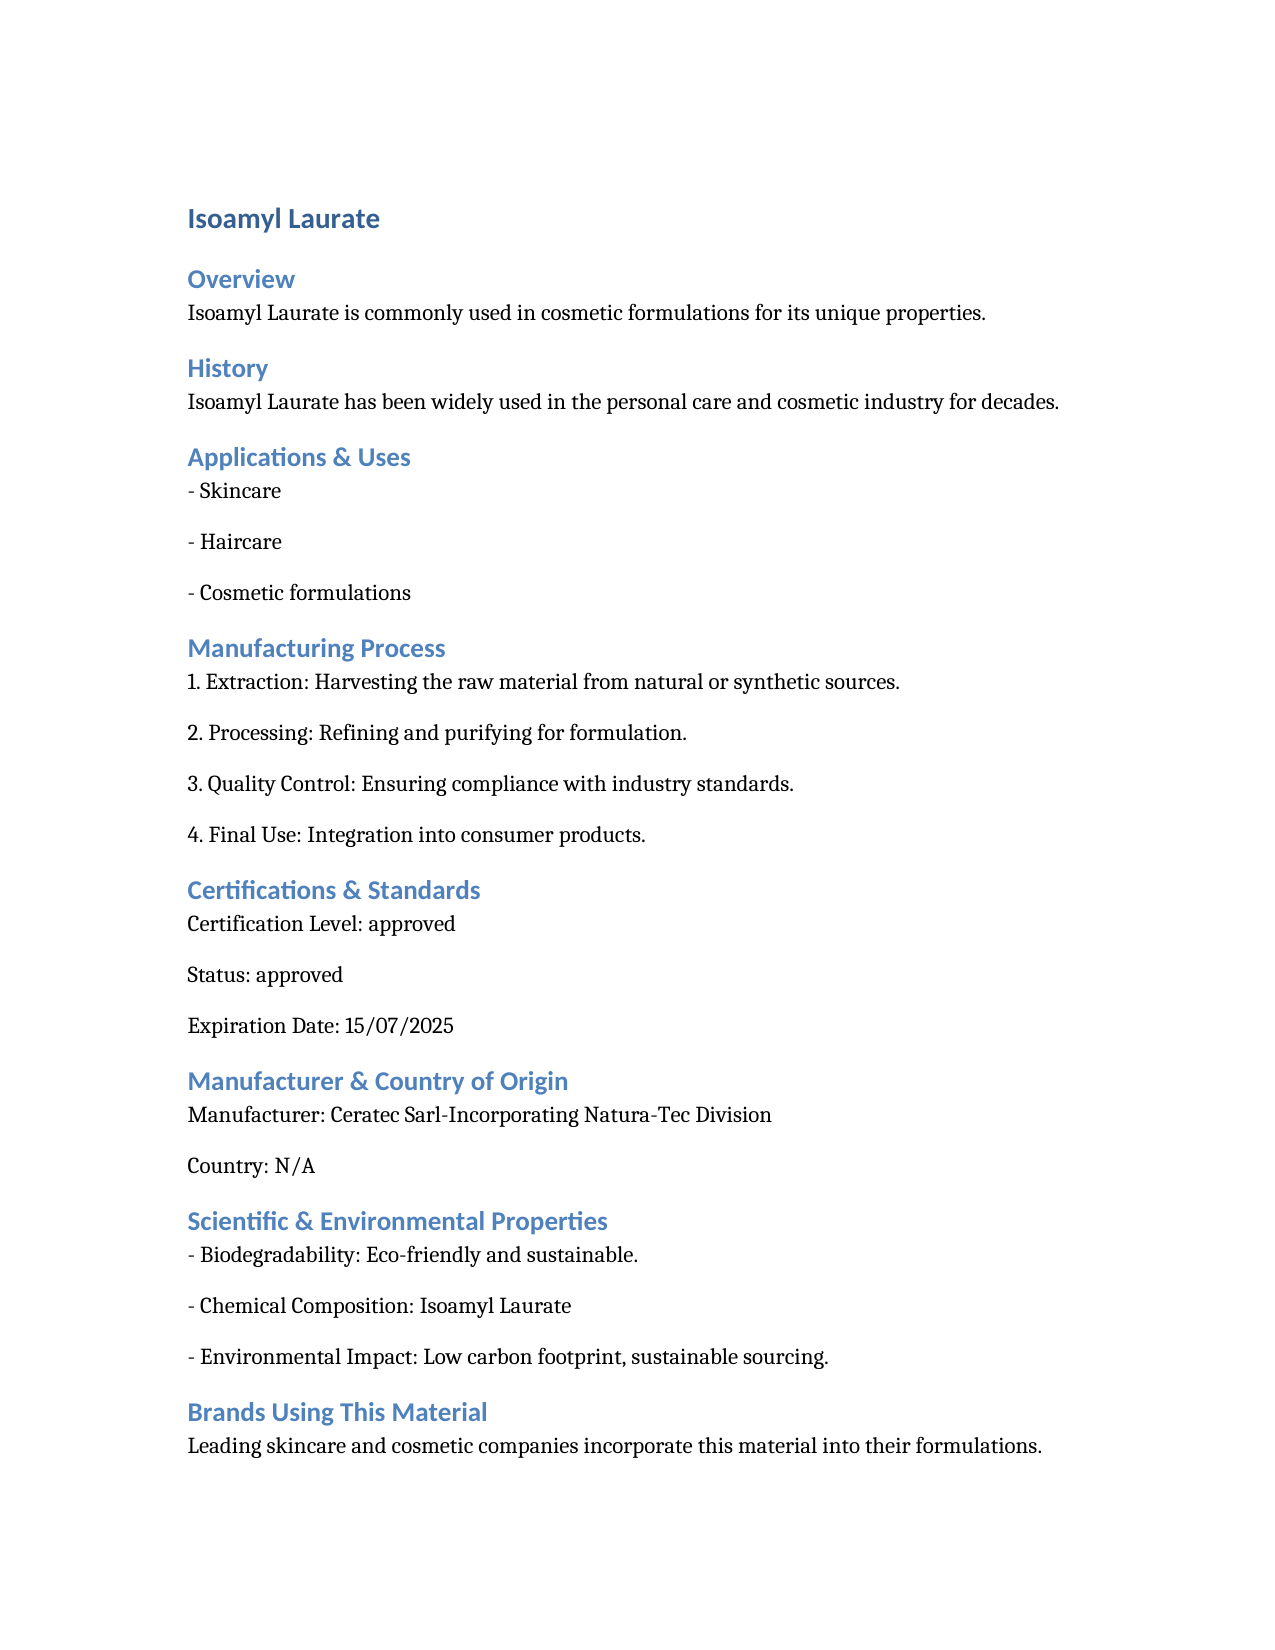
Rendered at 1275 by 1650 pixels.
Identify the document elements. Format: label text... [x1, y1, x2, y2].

subtitle History [187, 351, 1087, 384]
subtitle Manufacturer & Country of Origin [187, 1064, 1087, 1097]
text 2. Processing: Refining and purifying for formulation. [187, 720, 1087, 746]
text Certification Level: approved [187, 911, 1087, 937]
text - Haircare [187, 529, 1087, 555]
subtitle Certifications & Standards [187, 873, 1087, 906]
text 3. Quality Control: Ensuring compliance with industry standards. [187, 771, 1087, 797]
text - Cosmetic formulations [187, 580, 1087, 606]
text 4. Final Use: Integration into consumer products. [187, 822, 1087, 848]
text Isoamyl Laurate has been widely used in the personal care and cosmetic industry for decades. [187, 389, 1087, 415]
text - Environmental Impact: Low carbon footprint, sustainable sourcing. [187, 1344, 1087, 1370]
subtitle Brands Using This Material [187, 1395, 1087, 1428]
text - Biodegradability: Eco-friendly and sustainable. [187, 1242, 1087, 1268]
subtitle Applications & Uses [187, 440, 1087, 473]
text Isoamyl Laurate is commonly used in cosmetic formulations for its unique properties. [187, 300, 1087, 326]
subtitle Overview [187, 262, 1087, 295]
text - Skincare [187, 478, 1087, 504]
text Country: N/A [187, 1153, 1087, 1179]
subtitle Isoamyl Laurate [187, 200, 1087, 236]
text Manufacturer: Ceratec Sarl-Incorporating Natura-Tec Division [187, 1102, 1087, 1128]
text Leading skincare and cosmetic companies incorporate this material into their formulations. [187, 1433, 1087, 1459]
text - Chemical Composition: Isoamyl Laurate [187, 1293, 1087, 1319]
text Expiration Date: 15/07/2025 [187, 1013, 1087, 1039]
subtitle Manufacturing Process [187, 631, 1087, 664]
text Status: approved [187, 962, 1087, 988]
subtitle Scientific & Environmental Properties [187, 1204, 1087, 1237]
text 1. Extraction: Harvesting the raw material from natural or synthetic sources. [187, 669, 1087, 695]
